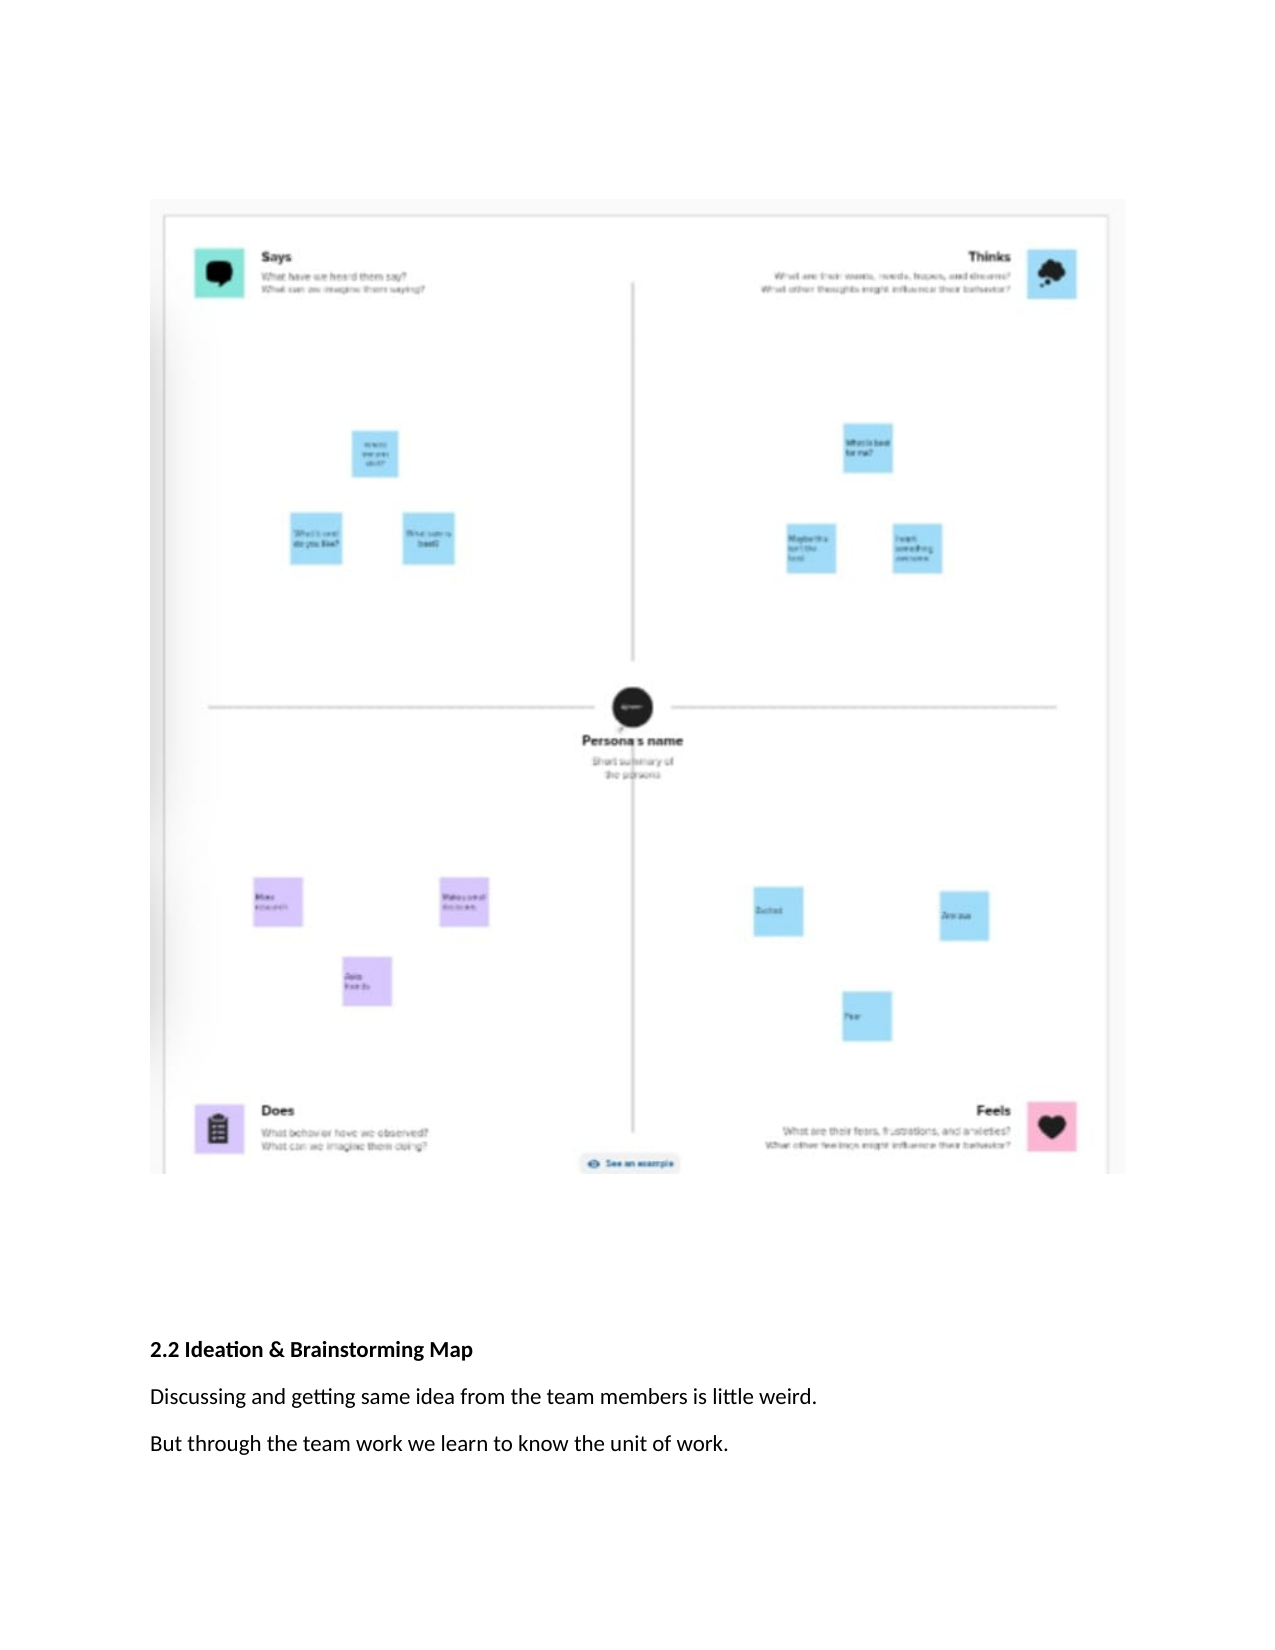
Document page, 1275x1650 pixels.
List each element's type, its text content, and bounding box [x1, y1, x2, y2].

text But through the team work we learn to know the unit of work. [150, 1429, 1125, 1457]
text 2.2 Ideation & Brainstorming Map [150, 1335, 1125, 1363]
text Discussing and getting same idea from the team members is little weird. [150, 1382, 1125, 1410]
picture [150, 199, 1125, 1174]
